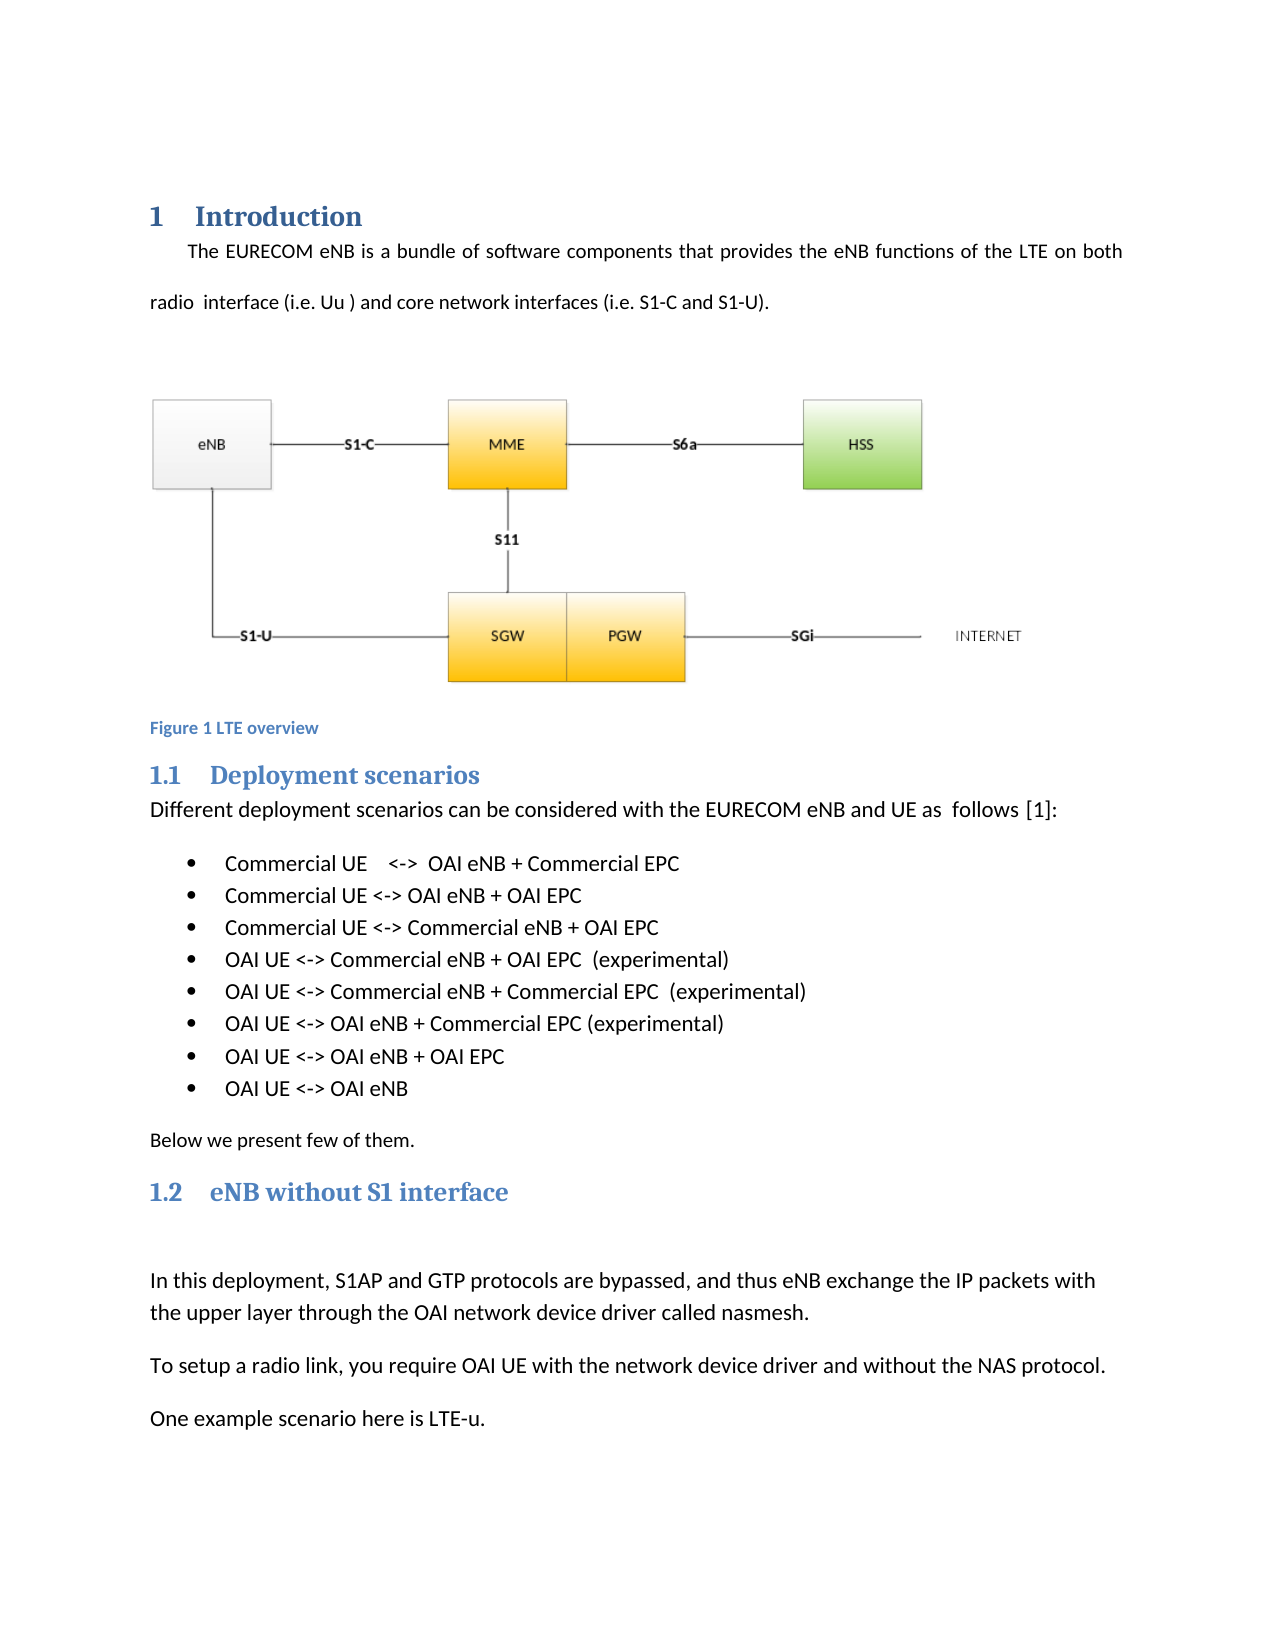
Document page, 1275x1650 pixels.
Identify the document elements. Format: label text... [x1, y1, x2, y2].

text Figure 1 LTE overview [150, 716, 1125, 739]
subtitle eNB without S1 interface [150, 1177, 1125, 1208]
text Different deployment scenarios can be considered with the EURECOM eNB and UE as follows [1]: [150, 796, 1125, 824]
list OAI UE <-> Commercial eNB + OAI EPC (experimental) [187, 945, 1125, 973]
subtitle Deployment scenarios [150, 760, 1125, 791]
list OAI UE <-> Commercial eNB + Commercial EPC (experimental) [187, 977, 1125, 1005]
text In this deployment, S1AP and GTP protocols are bypassed, and thus eNB exchange the IP packets with the upper layer through the OAI network device driver called nasmesh. [150, 1266, 1125, 1326]
list OAI UE <-> OAI eNB [187, 1074, 1125, 1102]
text The EURECOM eNB is a bundle of software components that provides the eNB functions of the LTE on both radio interface (i.e. Uu ) and core network interfaces (i.e. S1-C and S1-U). [150, 238, 1125, 315]
list Commercial UE <-> OAI eNB + OAI EPC [187, 881, 1125, 909]
text To setup a radio link, you require OAI UE with the network device driver and without the NAS protocol. [150, 1351, 1125, 1379]
list Commercial UE <-> OAI eNB + Commercial EPC [187, 849, 1125, 877]
list Commercial UE <-> Commercial eNB + OAI EPC [187, 913, 1125, 941]
list OAI UE <-> OAI eNB + Commercial EPC (experimental) [187, 1009, 1125, 1038]
text One example scenario here is LTE-u. [150, 1404, 1125, 1432]
list OAI UE <-> OAI eNB + OAI EPC [187, 1042, 1125, 1070]
text Below we present few of them. [150, 1127, 1125, 1152]
subtitle Introduction [150, 200, 1125, 233]
